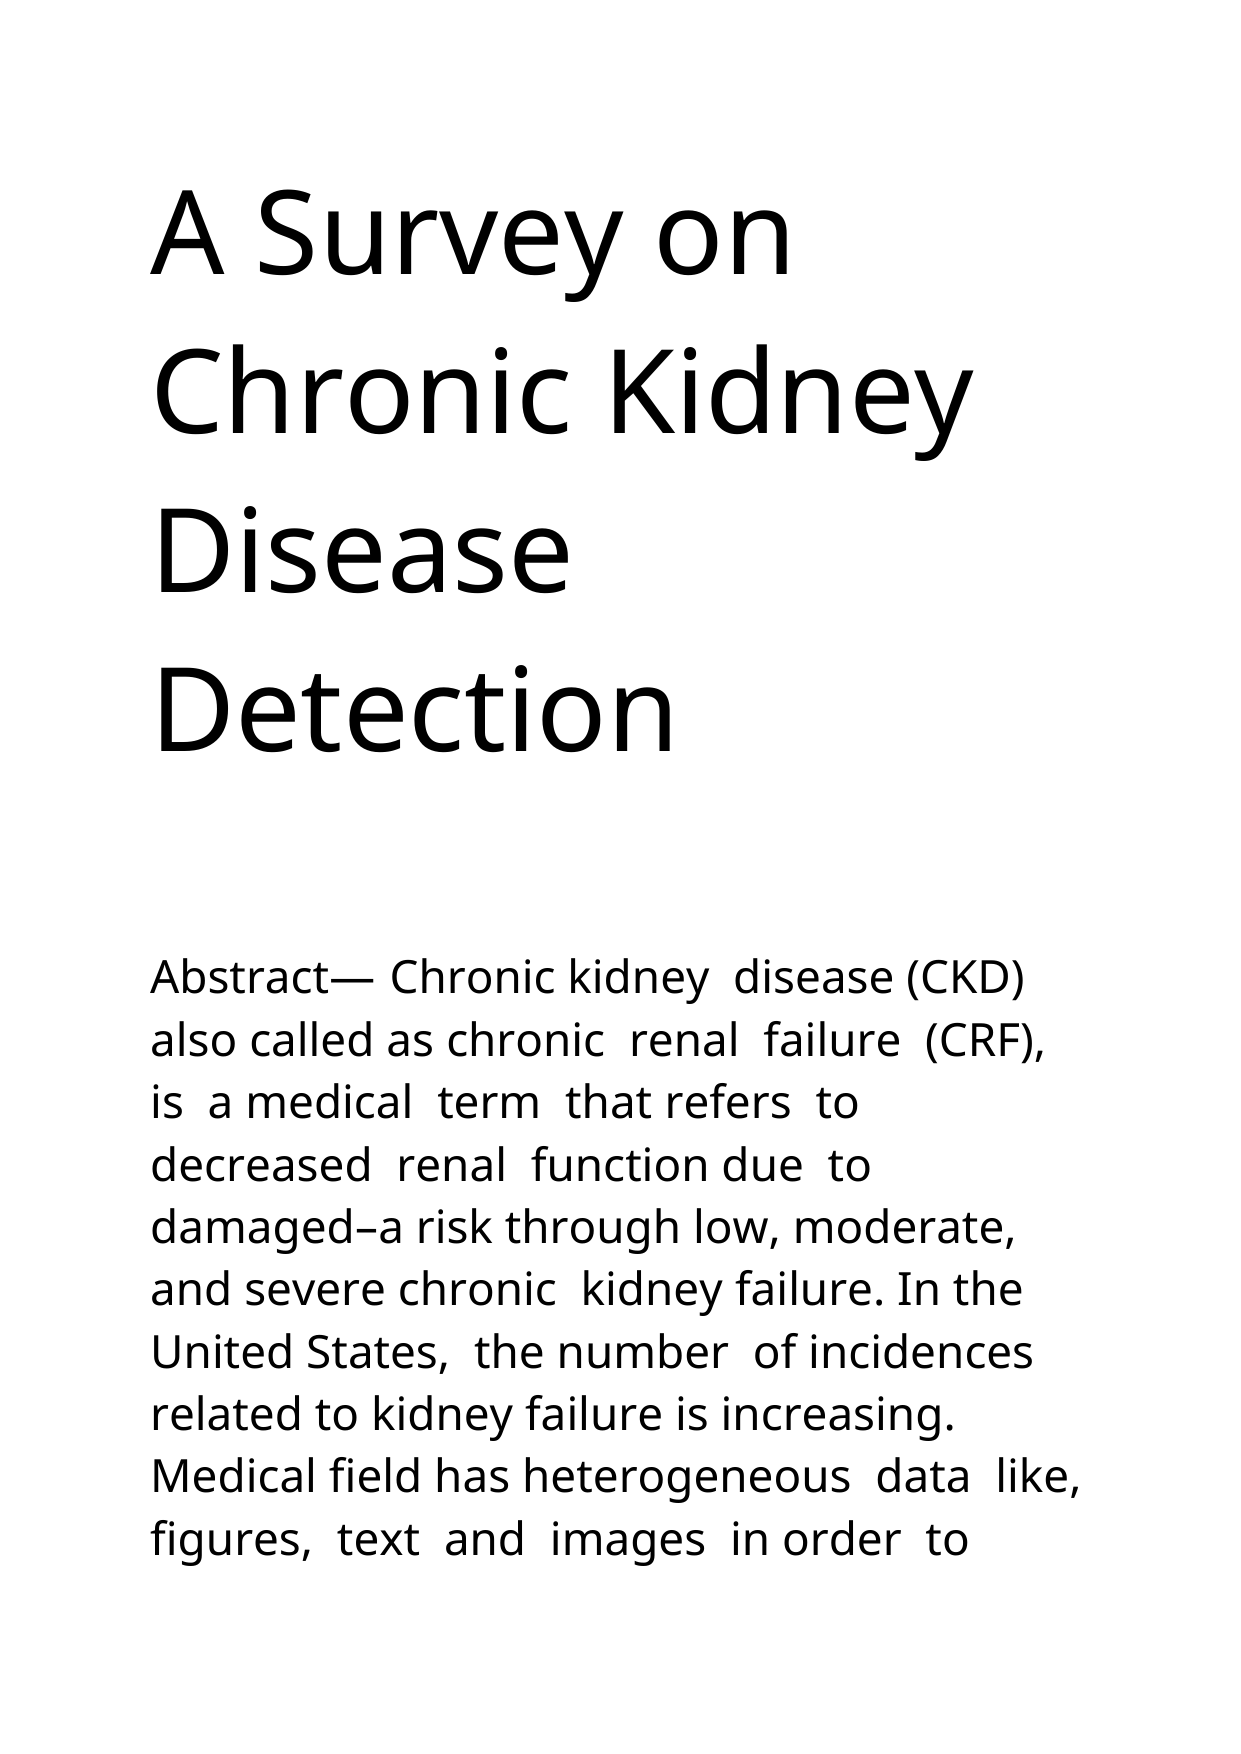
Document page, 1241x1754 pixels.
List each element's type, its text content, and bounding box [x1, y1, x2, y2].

text A Survey on Chronic Kidney Disease Detection [150, 150, 1090, 786]
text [150, 1382, 1090, 1569]
text Abstract—Chronic kidney disease (CKD) also called as chronic renal failure (CRF), is a medical term that refers to decreased renal function due to damaged–a risk through low, moderate, and severe chronic kidney failure. In the United States, the number of incidences [150, 945, 1090, 1382]
